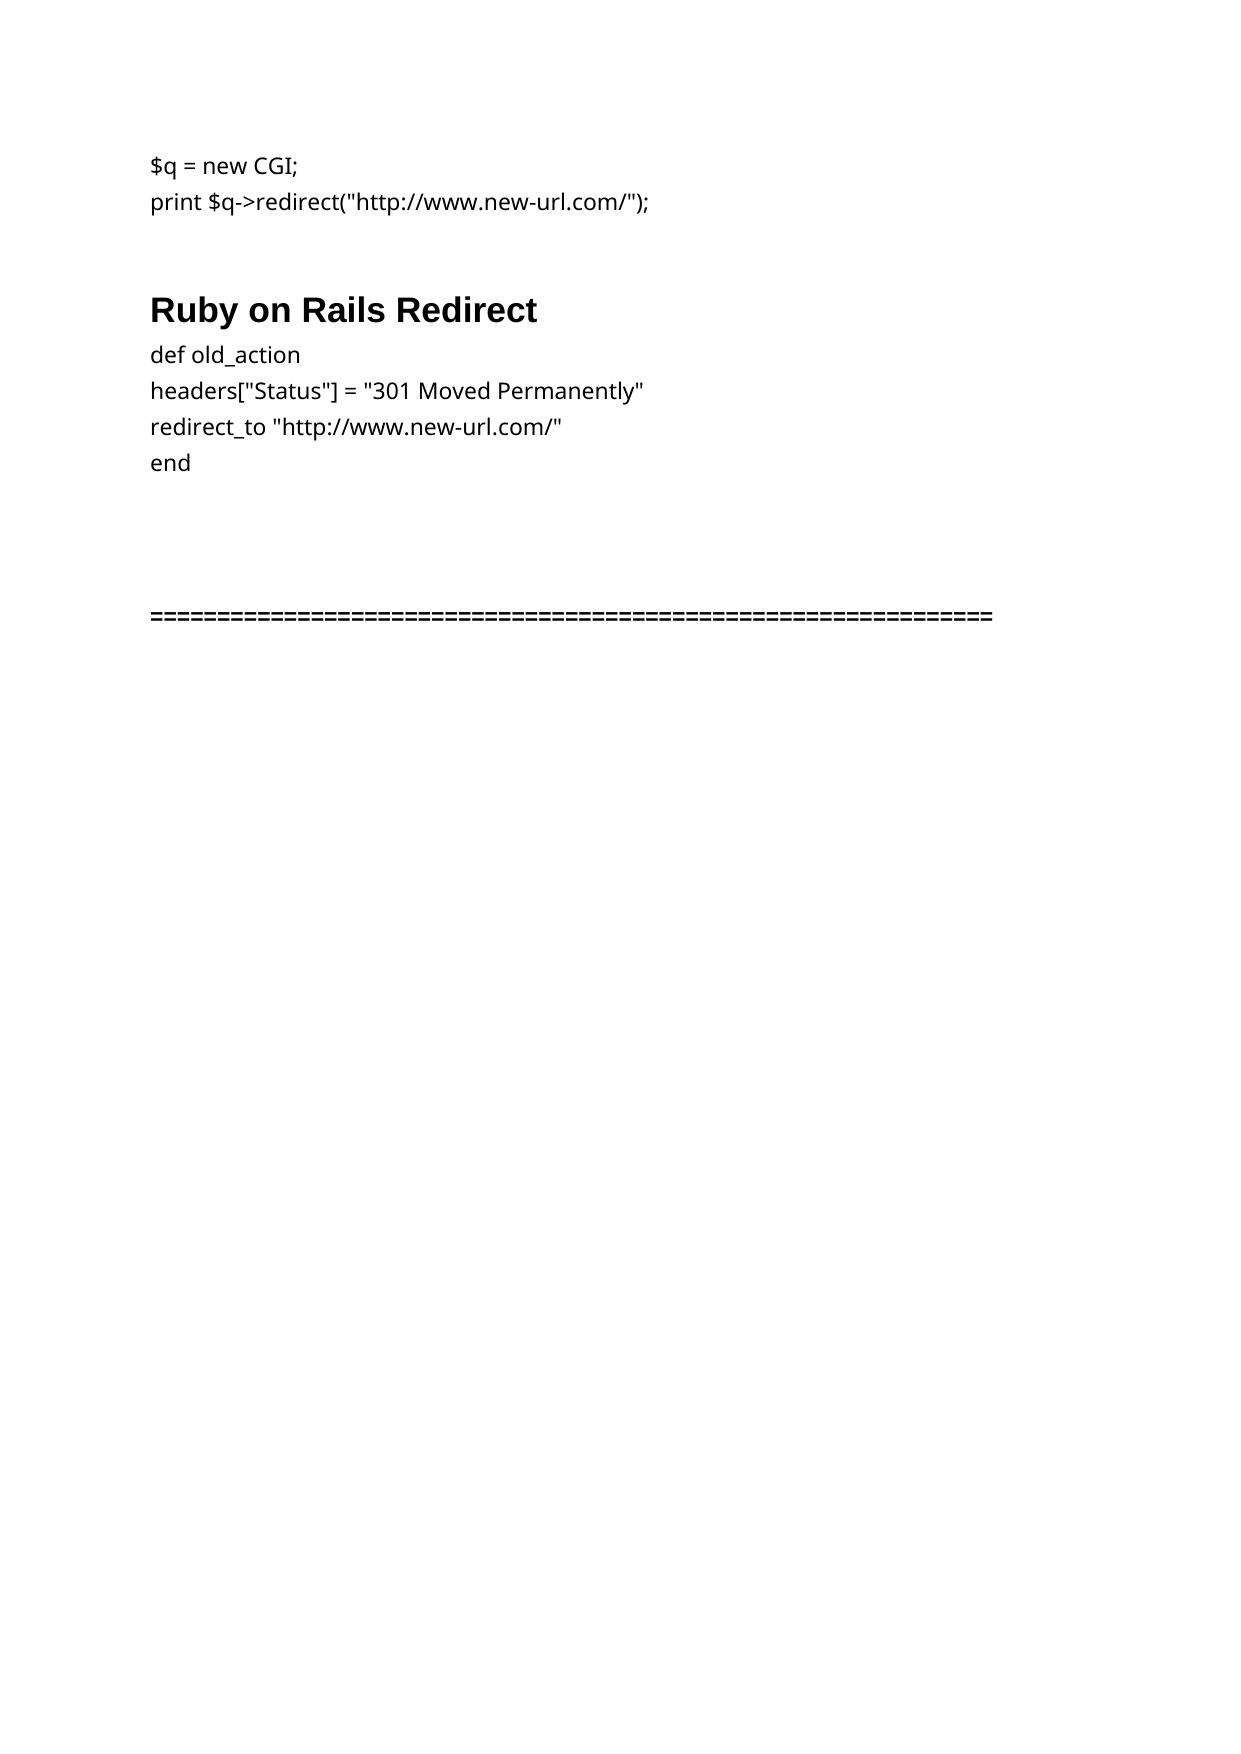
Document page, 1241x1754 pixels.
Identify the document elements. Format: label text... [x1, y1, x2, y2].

text $q = new CGI; [150, 150, 1090, 181]
text redirect_to "http://www.new-url.com/" [150, 411, 1090, 442]
text =============================================================== [150, 603, 1090, 629]
text end [150, 446, 1090, 478]
text headers["Status"] = "301 Moved Permanently" [150, 374, 1090, 406]
text print $q->redirect("http://www.new-url.com/"); [150, 186, 1090, 217]
text def old_action [150, 339, 1090, 370]
subtitle Ruby on Rails Redirect [150, 289, 1090, 330]
